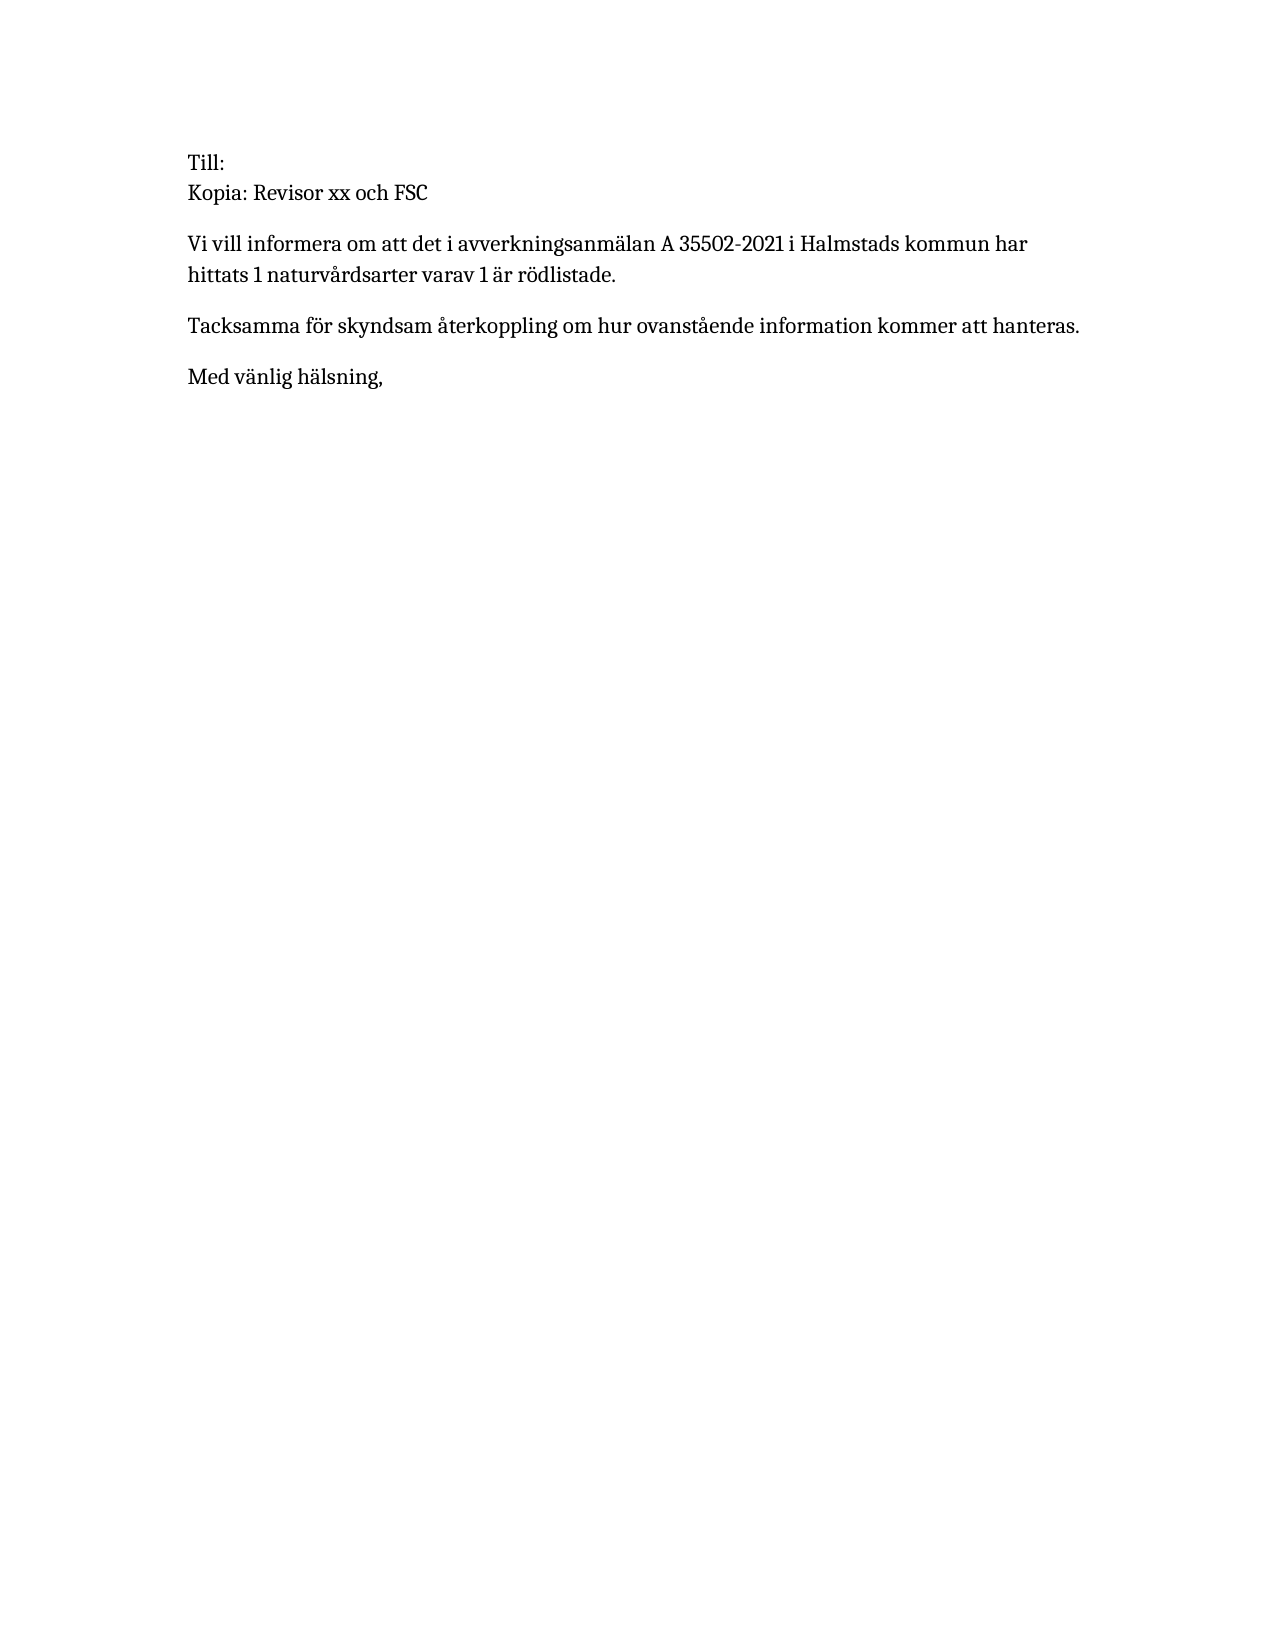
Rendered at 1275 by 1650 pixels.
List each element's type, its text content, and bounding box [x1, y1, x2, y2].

text Till: Kopia: Revisor xx och FSC [187, 150, 1087, 207]
text Tacksamma för skyndsam återkoppling om hur ovanstående information kommer att hanteras. [187, 312, 1087, 339]
text Vi vill informera om att det i avverkningsanmälan A 35502-2021 i Halmstads kommun har hittats 1 naturvårdsarter varav 1 är rödlistade. [187, 231, 1087, 288]
text Med vänlig hälsning, [187, 363, 1087, 420]
